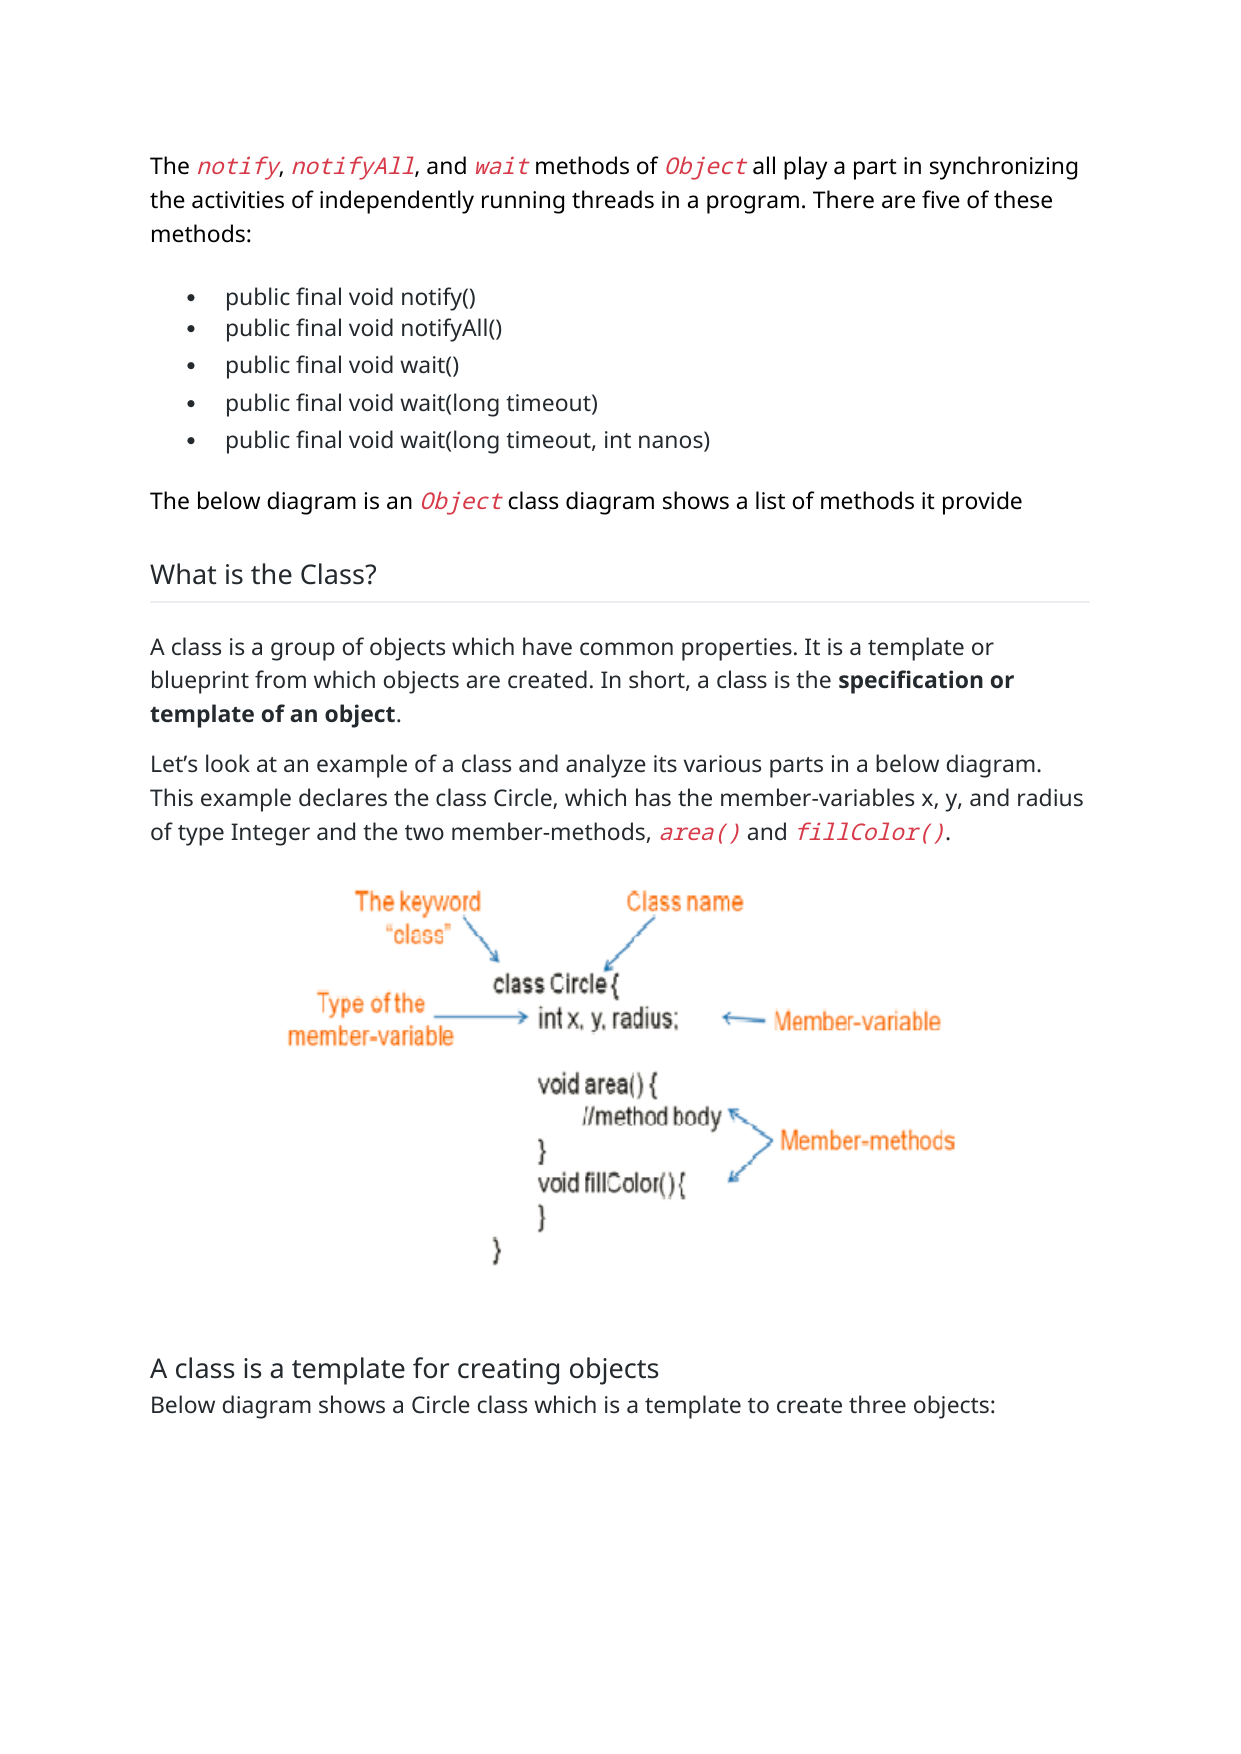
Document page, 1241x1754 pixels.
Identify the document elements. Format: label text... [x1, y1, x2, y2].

picture [268, 866, 972, 1281]
text Let’s look at an example of a class and analyze its various parts in a below diagram. This example declares the class Circle, which has the member-variables x, y, and radius of type Integer and the two member-methods, area() and fillColor(). [150, 748, 1090, 847]
list public final void wait(long timeout, int nanos) [187, 424, 1090, 455]
subtitle A class is a template for creating objects [150, 1350, 1090, 1387]
text A class is a group of objects which have common properties. It is a template or blueprint from which objects are created. In short, a class is the specification or template of an object. [150, 631, 1090, 729]
list public final void wait() [187, 349, 1090, 380]
text Below diagram shows a Circle class which is a template to create three objects: [150, 1389, 1090, 1421]
list public final void notifyAll() [187, 312, 1090, 343]
list public final void notify() [187, 280, 1090, 312]
subtitle What is the Class? [150, 556, 1090, 601]
text The below diagram is an Object class diagram shows a list of methods it provide [150, 484, 1090, 516]
text The notify, notifyAll, and wait methods of Object all play a part in synchronizing the activities of independently running threads in a program. There are five of these methods: [150, 150, 1090, 249]
list public final void wait(long timeout) [187, 387, 1090, 418]
